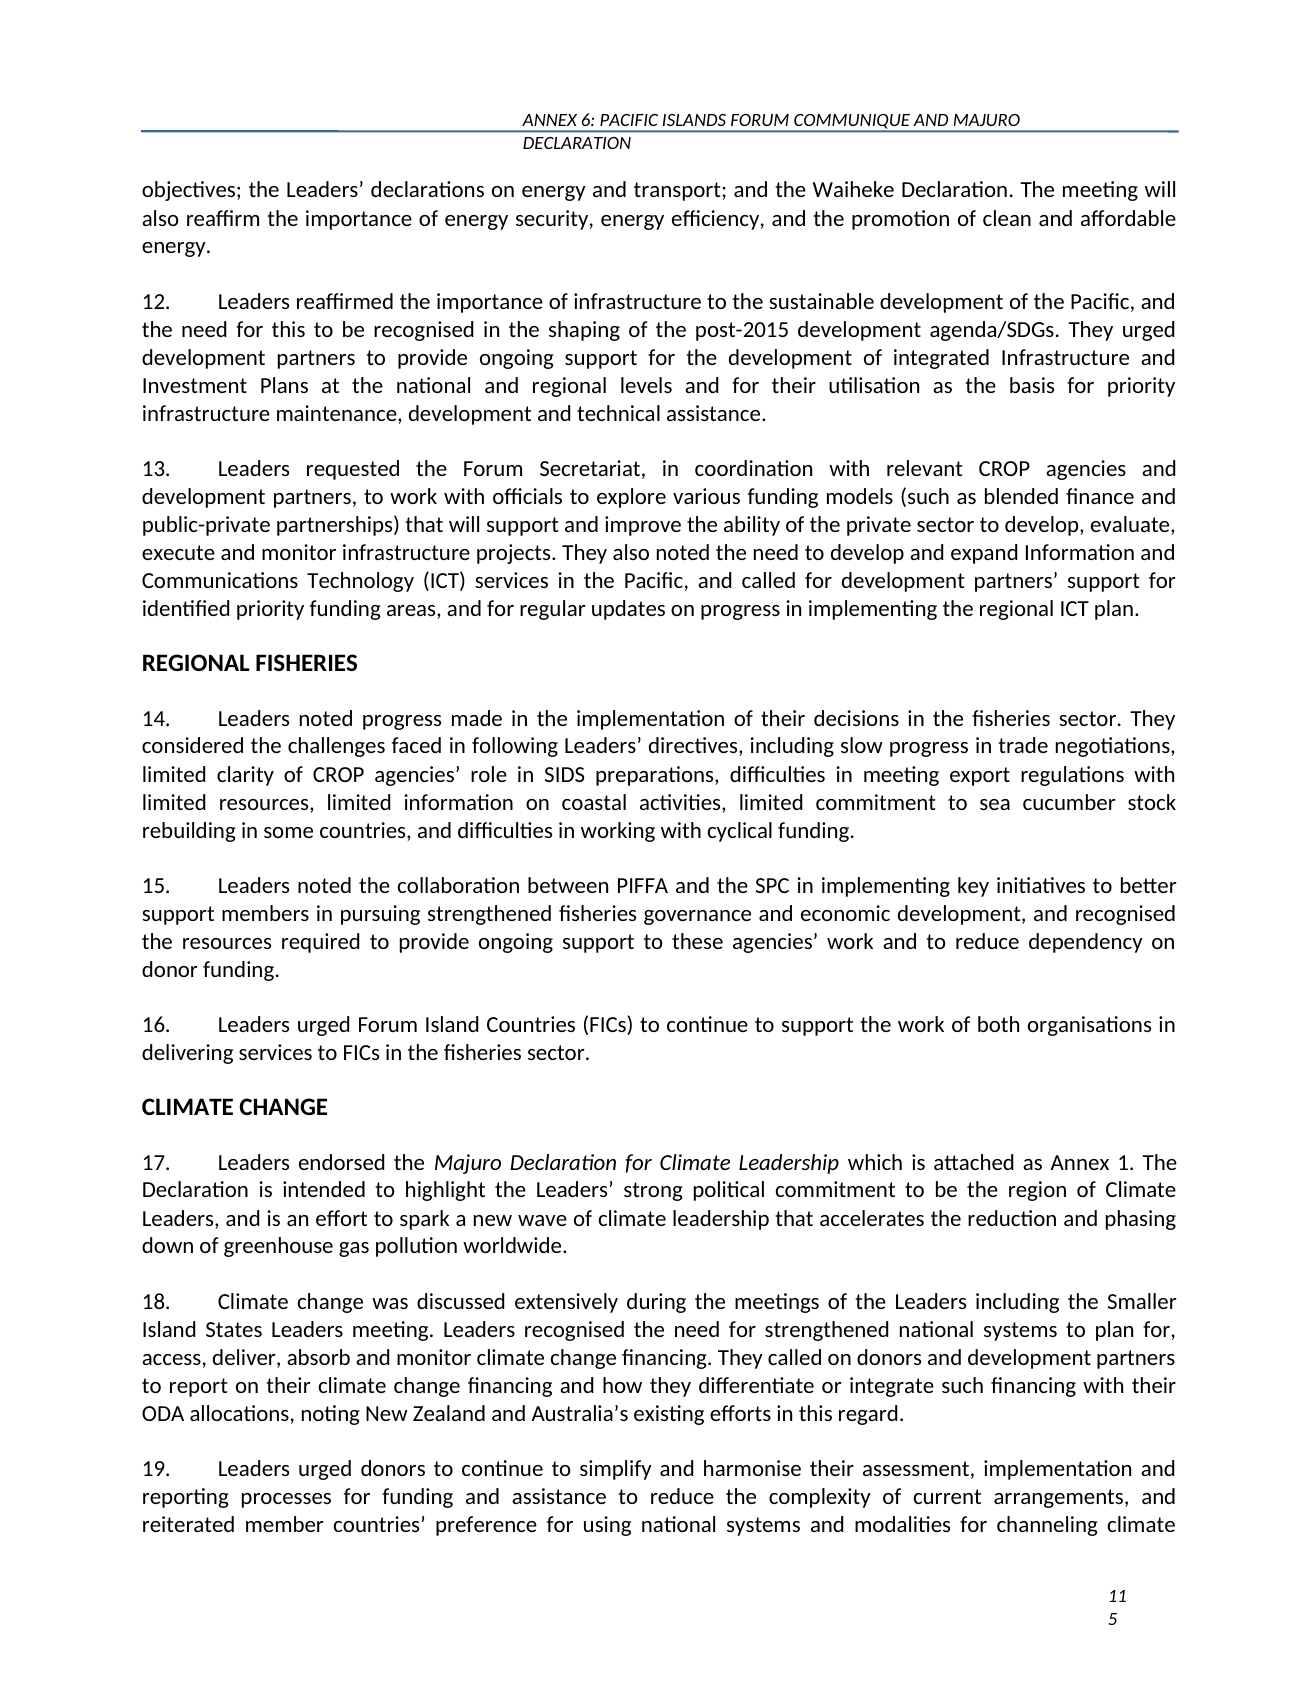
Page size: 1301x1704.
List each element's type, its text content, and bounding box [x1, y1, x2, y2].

list Leaders noted the collaboration between PIFFA and the SPC in implementing key initiatives to better support members in pursuing strengthened fisheries governance and economic development, and recognised the resources required to provide ongoing support to these agencies’ work and to reduce dependency on donor funding. [142, 871, 1178, 983]
list Leaders requested the Forum Secretariat, in coordination with relevant CROP agencies and development partners, to work with officials to explore various funding models (such as blended finance and public-private partnerships) that will support and improve the ability of the private sector to develop, evaluate, execute and monitor infrastructure projects. They also noted the need to develop and expand Information and Communications Technology (ICT) services in the Pacific, and called for development partners’ support for identified priority funding areas, and for regular updates on progress in implementing the regional ICT plan. [142, 454, 1178, 622]
list Leaders endorsed the Majuro Declaration for Climate Leadership which is attached as Annex 1. The Declaration is intended to highlight the Leaders’ strong political commitment to be the region of Climate Leaders, and is an effort to spark a new wave of climate leadership that accelerates the reduction and phasing down of greenhouse gas pollution worldwide. [142, 1148, 1178, 1260]
list Leaders noted progress made in the implementation of their decisions in the fisheries sector. They considered the challenges faced in following Leaders’ directives, including slow progress in trade negotiations, limited clarity of CROP agencies’ role in SIDS preparations, difficulties in meeting export regulations with limited resources, limited information on coastal activities, limited commitment to sea cucumber stock rebuilding in some countries, and difficulties in working with cyclical funding. [142, 704, 1178, 844]
list Leaders reaffirmed the importance of infrastructure to the sustainable development of the Pacific, and the need for this to be recognised in the shaping of the post-2015 development agenda/SDGs. They urged development partners to provide ongoing support for the development of integrated Infrastructure and Investment Plans at the national and regional levels and for their utilisation as the basis for priority infrastructure maintenance, development and technical assistance. [142, 287, 1178, 427]
list Climate change was discussed extensively during the meetings of the Leaders including the Smaller Island States Leaders meeting. Leaders recognised the need for strengthened national systems to plan for, access, deliver, absorb and monitor climate change financing. They called on donors and development partners to report on their climate change financing and how they differentiate or integrate such financing with their ODA allocations, noting New Zealand and Australia’s existing efforts in this regard. [142, 1287, 1178, 1427]
list Leaders urged Forum Island Countries (FICs) to continue to support the work of both organisations in delivering services to FICs in the fisheries sector. [142, 1010, 1178, 1066]
subtitle REGIONAL FISHERIES [142, 649, 1178, 677]
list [142, 176, 1178, 260]
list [142, 1454, 1178, 1538]
subtitle CLIMATE CHANGE [142, 1093, 1178, 1121]
